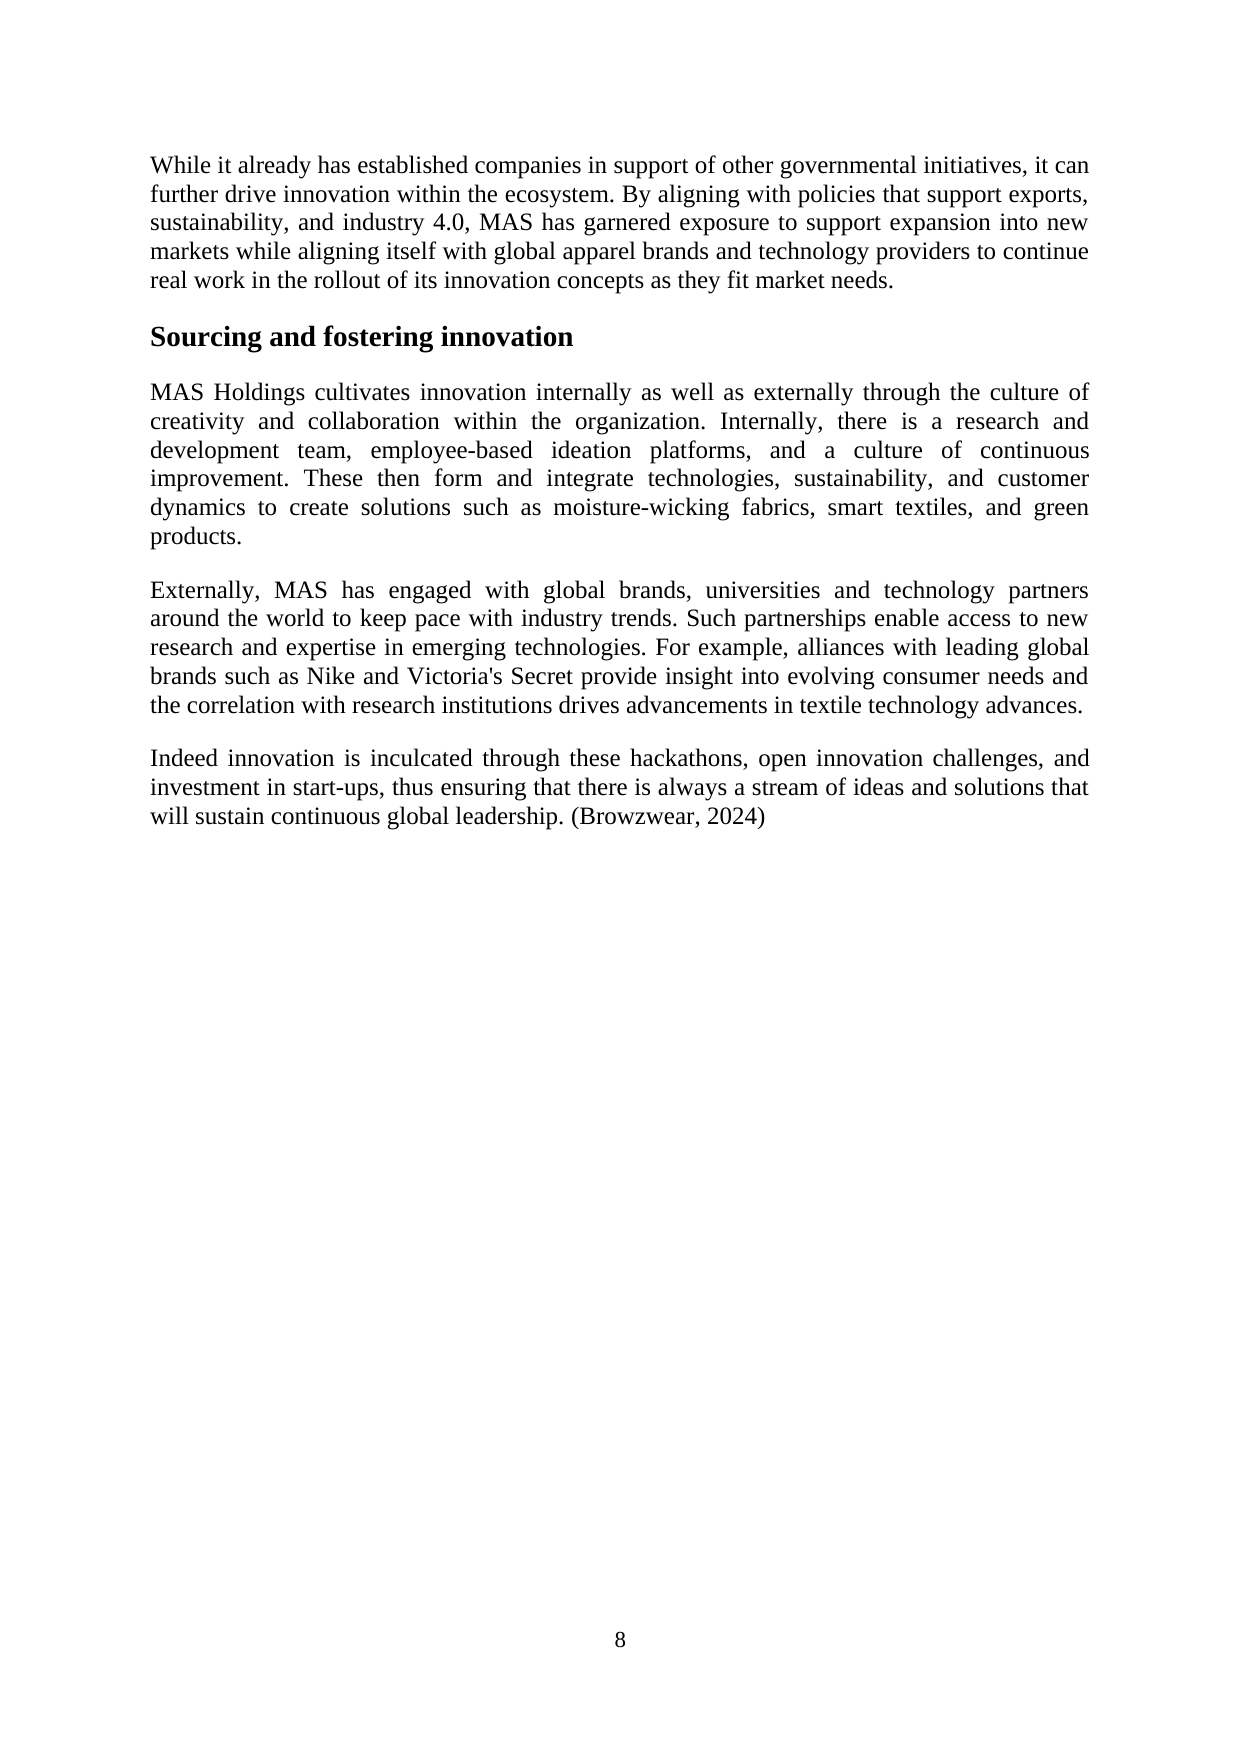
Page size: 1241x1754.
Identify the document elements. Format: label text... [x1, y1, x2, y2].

subtitle Sourcing and fostering innovation [150, 319, 1090, 352]
text MAS Holdings cultivates innovation internally as well as externally through the culture of creativity and collaboration within the organization. Internally, there is a research and development team, employee-based ideation platforms, and a culture of continuous improvement. These then form and integrate technologies, sustainability, and customer dynamics to create solutions such as moisture-wicking fabrics, smart textiles, and green products. [150, 377, 1090, 550]
text Indeed innovation is inculcated through these hackathons, open innovation challenges, and investment in start-ups, thus ensuring that there is always a stream of ideas and solutions that will sustain continuous global leadership. [150, 743, 1090, 830]
text While it already has established companies in support of other governmental initiatives, it can further drive innovation within the ecosystem. By aligning with policies that support exports, sustainability, and industry 4.0, MAS has garnered exposure to support expansion into new markets while aligning itself with global apparel brands and technology providers to continue real work in the rollout of its innovation concepts as they fit market needs. [150, 150, 1090, 294]
text Externally, MAS has engaged with global brands, universities and technology partners around the world to keep pace with industry trends. Such partnerships enable access to new research and expertise in emerging technologies. For example, alliances with leading global brands such as Nike and Victoria's Secret provide insight into evolving consumer needs and the correlation with research institutions drives advancements in textile technology advances. [150, 575, 1090, 718]
